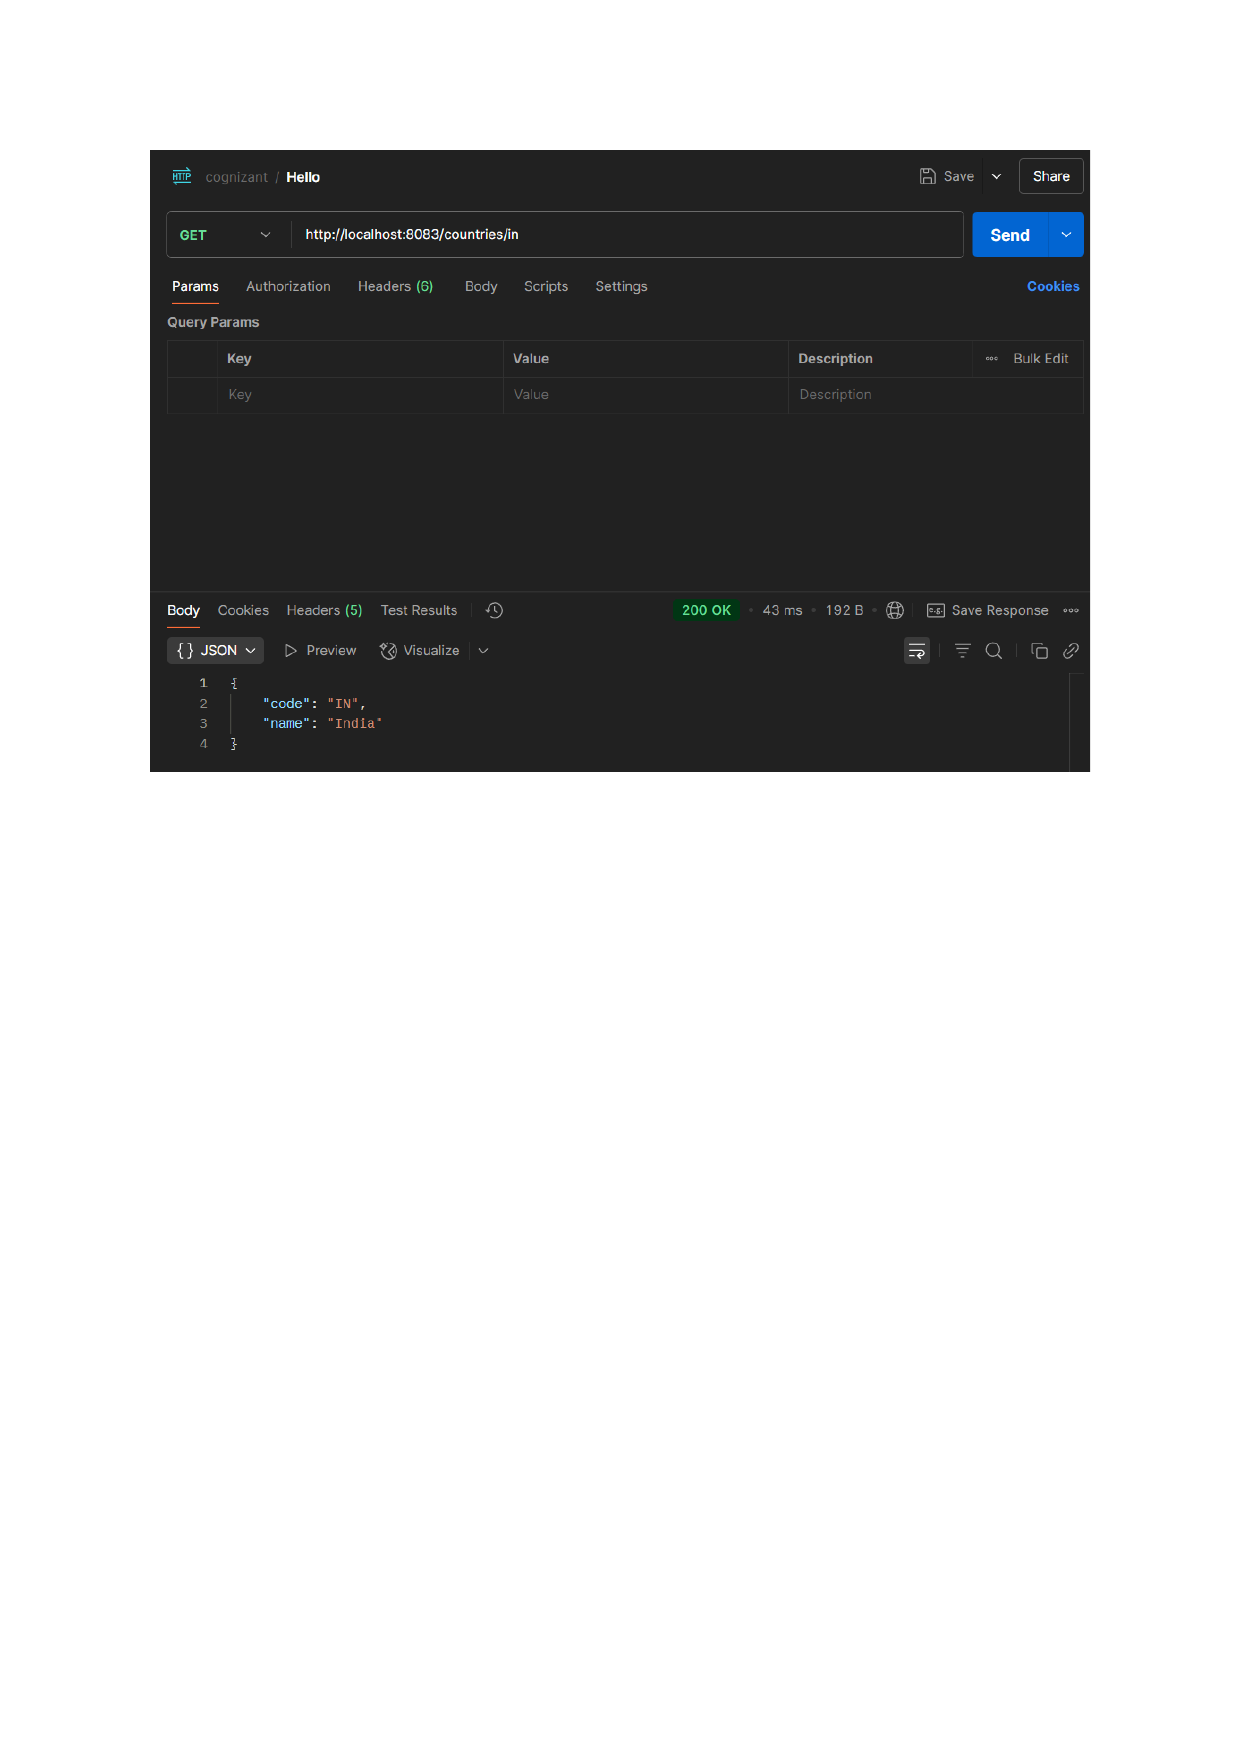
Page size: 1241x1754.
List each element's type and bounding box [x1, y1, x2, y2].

picture [150, 150, 1091, 772]
